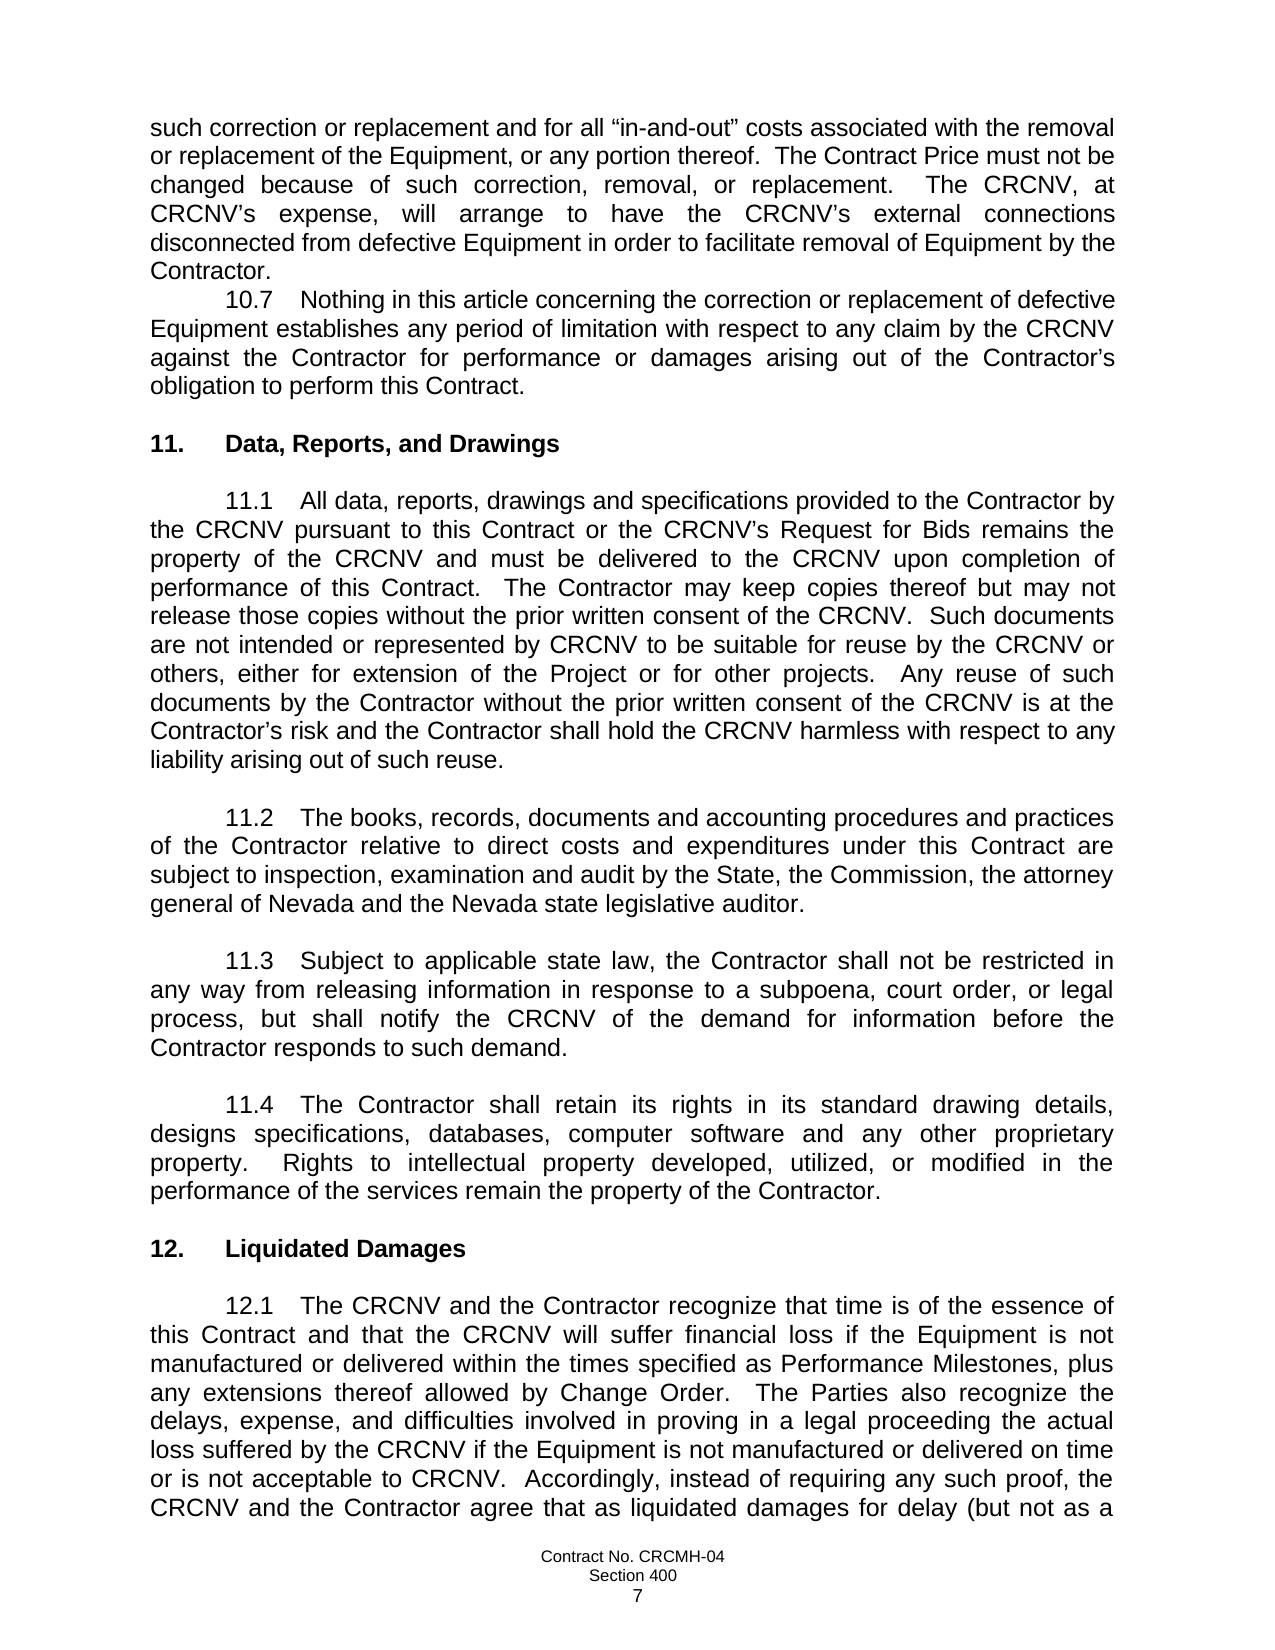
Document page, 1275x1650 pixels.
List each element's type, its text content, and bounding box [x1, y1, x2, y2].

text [150, 112, 1116, 285]
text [150, 1291, 1116, 1521]
list Liquidated Damages [150, 1234, 1116, 1262]
list Data, Reports, and Drawings [150, 429, 1116, 457]
text 11.1 All data, reports, drawings and specifications provided to the Contractor by the CRCNV pursuant to this Contract or the CRCNV’s Request for Bids remains the property of the CRCNV and must be delivered to the CRCNV upon completion of performance of this Contract. The Contractor may keep copies thereof but may not release those copies without the prior written consent of the CRCNV. Such documents are not intended or represented by CRCNV to be suitable for reuse by the CRCNV or others, either for extension of the Project or for other projects. Any reuse of such documents by the Contractor without the prior written consent of the CRCNV is at the Contractor’s risk and the Contractor shall hold the CRCNV harmless with respect to any liability arising out of such reuse. [150, 486, 1116, 774]
text 10.7 Nothing in this article concerning the correction or replacement of defective Equipment establishes any period of limitation with respect to any claim by the CRCNV against the Contractor for performance or damages arising out of the Contractor’s obligation to perform this Contract. [150, 285, 1116, 400]
text 11.3 Subject to applicable state law, the Contractor shall not be restricted in any way from releasing information in response to a subpoena, court order, or legal process, but shall notify the CRCNV of the demand for information before the Contractor responds to such demand. [150, 946, 1116, 1061]
text 11.4 The Contractor shall retain its rights in its standard drawing details, designs specifications, databases, computer software and any other proprietary property. Rights to intellectual property developed, utilized, or modified in the performance of the services remain the property of the Contractor. [150, 1090, 1116, 1205]
text 11.2 The books, records, documents and accounting procedures and practices of the Contractor relative to direct costs and expenditures under this Contract are subject to inspection, examination and audit by the State, the Commission, the attorney general of and the state legislative auditor. [150, 802, 1116, 917]
